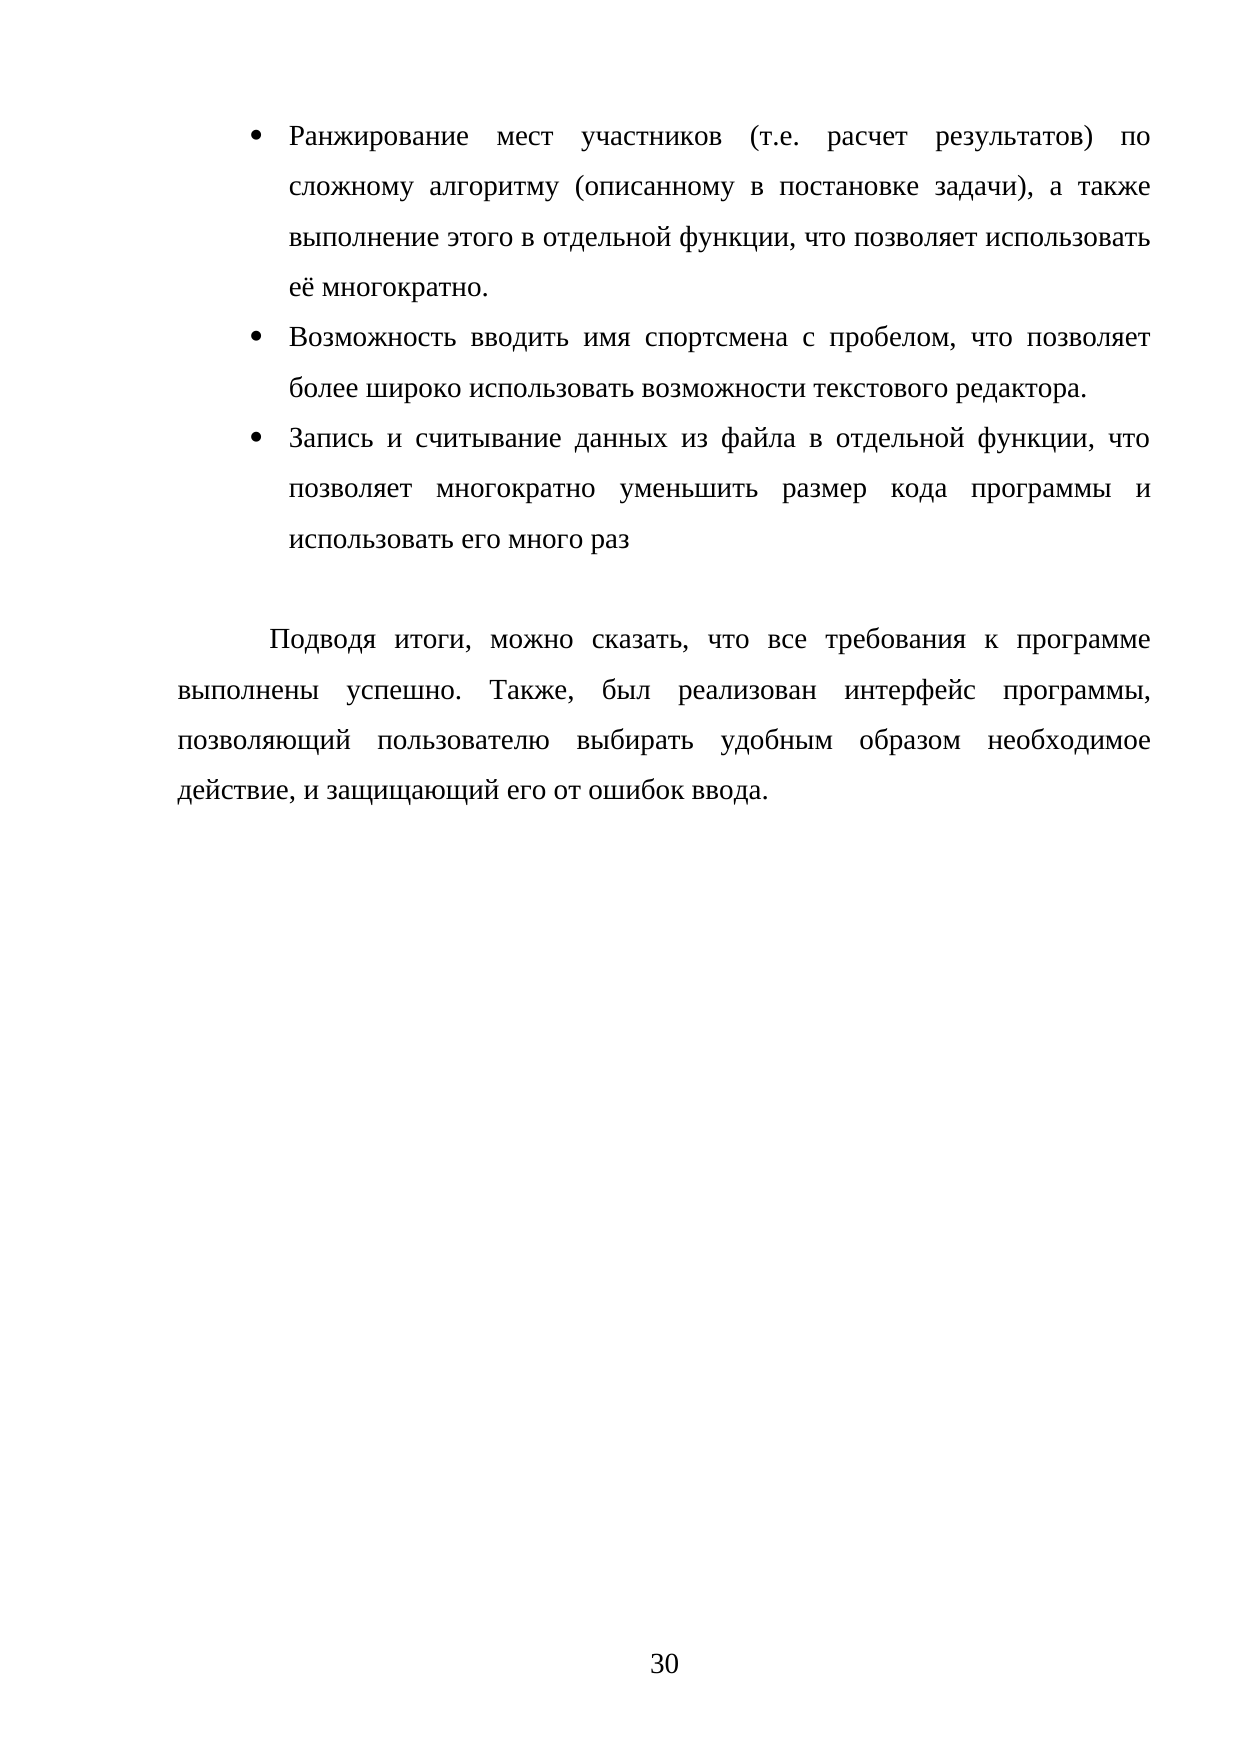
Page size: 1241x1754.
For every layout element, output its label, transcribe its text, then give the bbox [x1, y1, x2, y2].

list Запись и считывание данных из файла в отдельной функции, что позволяет многократно уменьшить размер кода программы и использовать его много раз [251, 420, 1152, 554]
list Ранжирование мест участников (т.е. расчет результатов) по сложному алгоритму (описанному в постановке задачи), а также выполнение этого в отдельной функции, что позволяет использовать её многократно. [251, 118, 1152, 303]
list Возможность вводить имя спортсмена с пробелом, что позволяет более широко использовать возможности текстового редактора. [251, 319, 1152, 403]
text Подводя итоги, можно сказать, что все требования к программе выполнены успешно. Также, был реализован интерфейс программы, позволяющий пользователю выбирать удобным образом необходимое действие, и защищающий его от ошибок ввода. [177, 622, 1152, 806]
